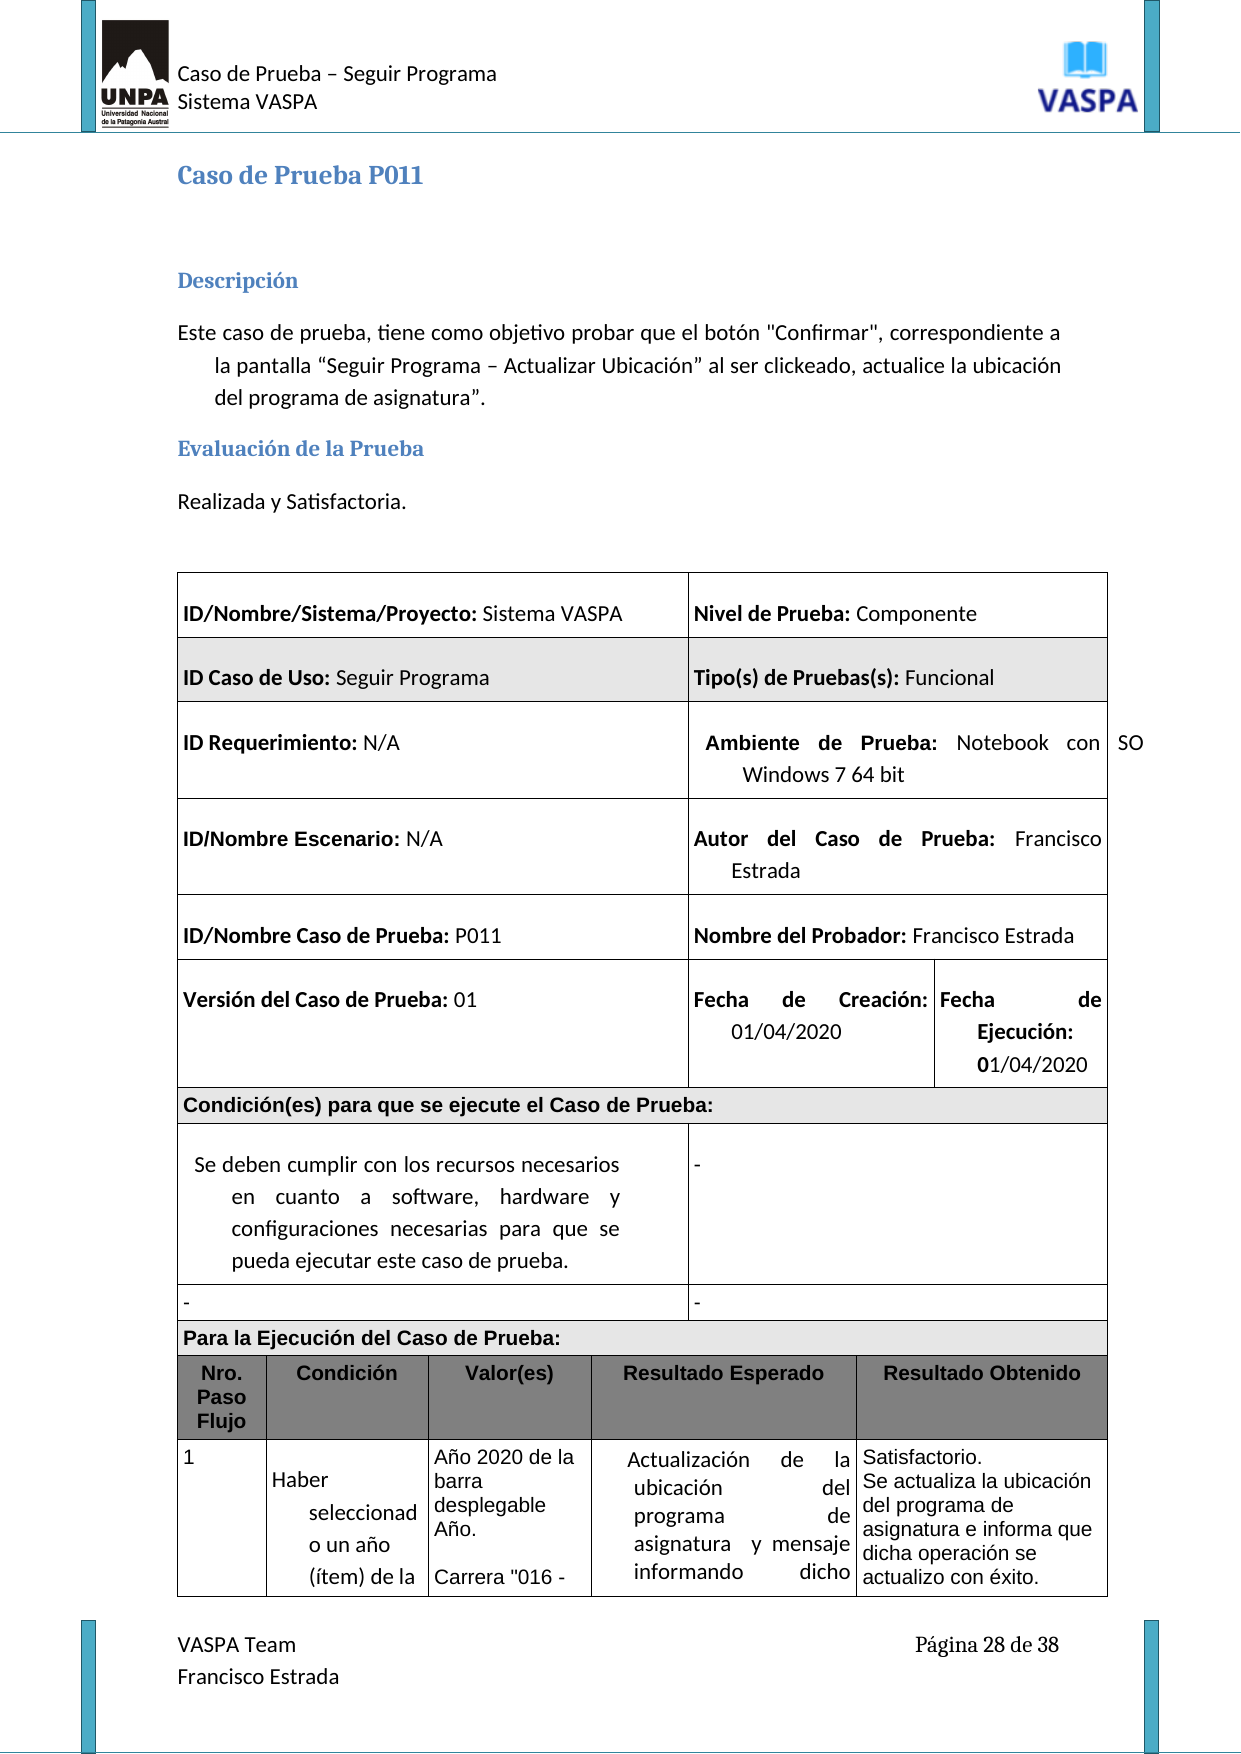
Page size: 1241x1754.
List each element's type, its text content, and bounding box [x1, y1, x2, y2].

table_cell Condición(es) para que se ejecute el Caso de Prueba: [178, 1088, 1107, 1123]
table_header Nivel de Prueba: Componente [689, 573, 1107, 637]
picture [1032, 21, 1143, 132]
table_cell ID/Nombre Escenario: N/A [178, 799, 688, 894]
text Descripción [177, 267, 1063, 294]
text Este caso de prueba, tiene como objetivo probar que el botón "Confirmar", correspondiente a la pantalla “Seguir Programa – Actualizar Ubicación” al ser clickeado, actualice la ubicación del programa de asignatura”. [177, 318, 1063, 411]
table_cell [178, 1124, 688, 1284]
table_header ID/Nombre/Sistema/Proyecto: Sistema VASPA [178, 573, 688, 637]
table_cell Nombre del Probador: Francisco Estrada [689, 895, 1107, 958]
table_cell Para la Ejecución del Caso de Prueba: [178, 1321, 1107, 1355]
table_cell - [689, 1285, 1107, 1319]
table_cell Satisfactorio. Se actualiza la ubicación del programa de asignatura e informa que dicha operación se actualizo con éxito. [857, 1440, 1107, 1596]
table_cell Fecha de Ejecución: 01/04/2020 [935, 960, 1107, 1087]
table_cell 1 [178, 1440, 266, 1596]
table_cell - [178, 1285, 688, 1319]
text Caso de Prueba P011 [177, 160, 1063, 191]
table_cell Resultado Esperado [592, 1356, 856, 1439]
table_cell Fecha de Creación: 01/04/2020 [689, 960, 934, 1087]
table_cell Valor(es) [429, 1356, 591, 1439]
table_cell Autor del Caso de Prueba: Francisco Estrada [689, 799, 1107, 894]
table_cell ID/Nombre Caso de Prueba: P011 [178, 895, 688, 958]
table_cell Nro. Paso Flujo [178, 1356, 266, 1439]
table_cell Resultado Obtenido [857, 1356, 1107, 1439]
table_cell Tipo(s) de Pruebas(s): Funcional [689, 638, 1107, 701]
table_cell Condición [267, 1356, 428, 1439]
table_cell - [689, 1124, 1107, 1284]
table_cell Versión del Caso de Prueba: 01 [178, 960, 688, 1087]
table_cell ID Requerimiento: N/A [178, 702, 688, 798]
text Evaluación de la Prueba [177, 436, 1063, 462]
text Realizada y Satisfactoria. [177, 487, 1063, 515]
table_cell ID Caso de Uso: Seguir Programa [178, 638, 688, 701]
picture [100, 18, 170, 129]
table_cell [689, 702, 1107, 798]
table_cell Actualización de la ubicación del programa de asignatura y mensaje informando dicho resultado. [592, 1440, 856, 1596]
